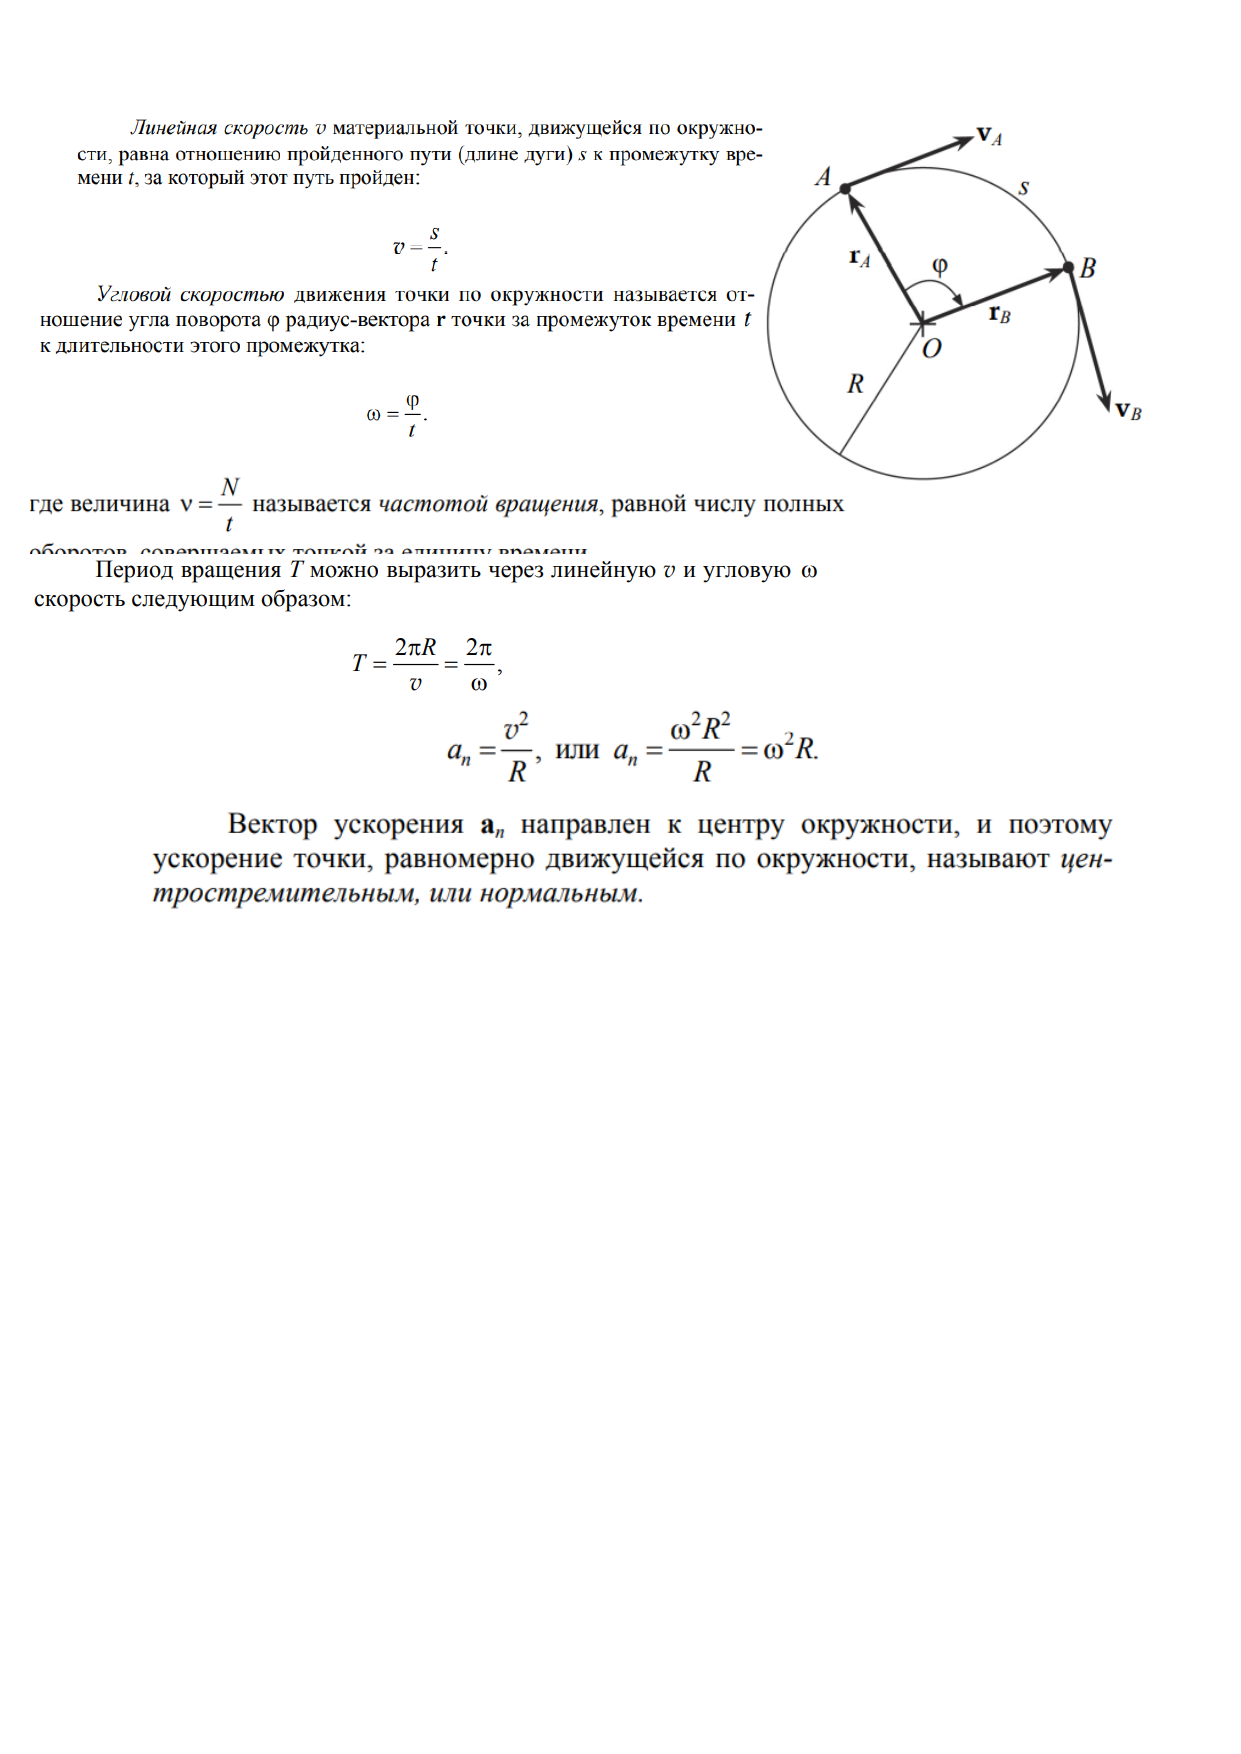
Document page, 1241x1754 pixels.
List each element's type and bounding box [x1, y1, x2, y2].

picture [30, 118, 1154, 696]
picture [148, 707, 1120, 910]
